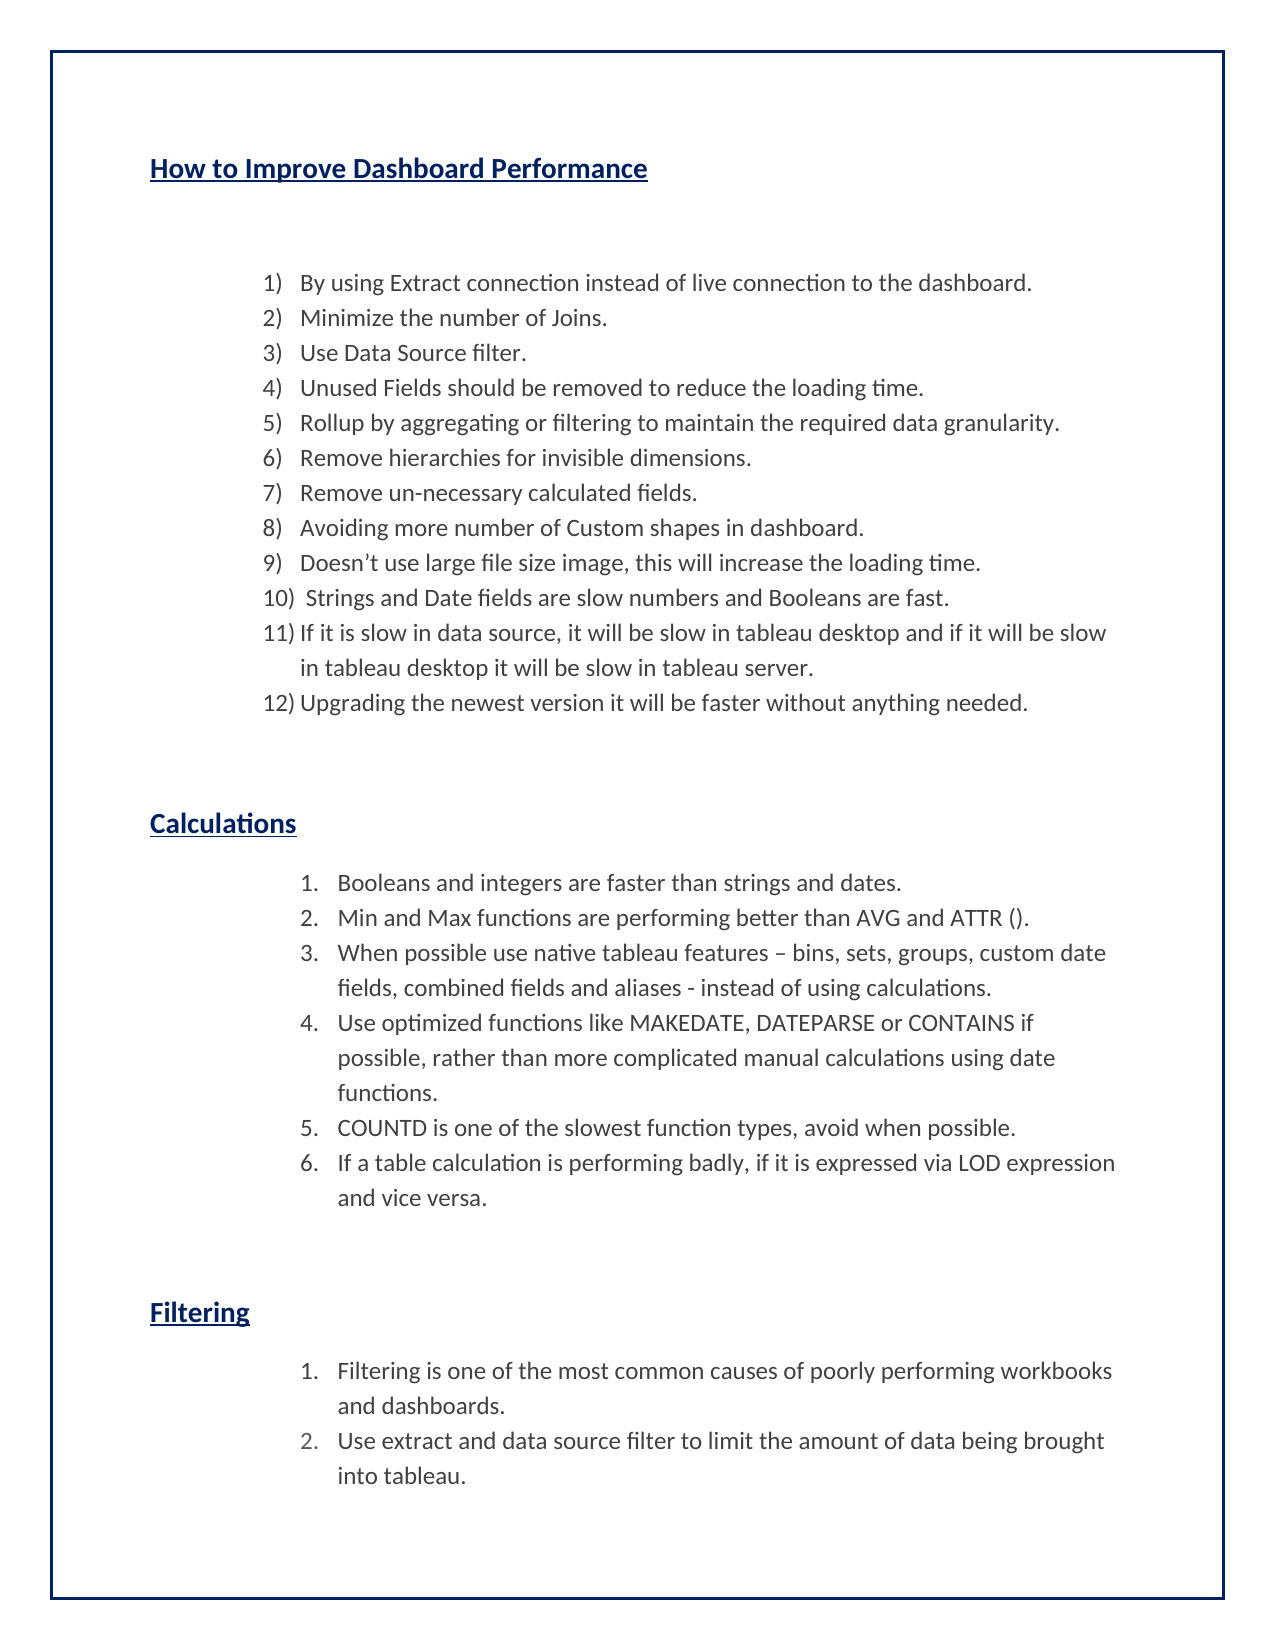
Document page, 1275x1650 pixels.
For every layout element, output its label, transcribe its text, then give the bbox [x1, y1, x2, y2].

list By using Extract connection instead of live connection to the dashboard. [262, 268, 1125, 298]
list If it is slow in data source, it will be slow in tableau desktop and if it will be slow in tableau desktop it will be slow in tableau server. [262, 618, 1125, 683]
list Doesn’t use large file size image, this will increase the loading time. [262, 548, 1125, 578]
text Calculations [150, 805, 1125, 841]
list Rollup by aggregating or filtering to maintain the required data granularity. [262, 408, 1125, 438]
text How to Improve Dashboard Performance [150, 150, 1125, 186]
list Use extract and data source filter to limit the amount of data being brought into tableau. [300, 1425, 1125, 1491]
list When possible use native tableau features – bins, sets, groups, custom date fields, combined fields and aliases - instead of using calculations. [300, 937, 1125, 1002]
list Upgrading the newest version it will be faster without anything needed. [262, 688, 1125, 718]
list Min and Max functions are performing better than AVG and ATTR (). [300, 902, 1125, 932]
list Booleans and integers are faster than strings and dates. [300, 867, 1125, 897]
list Remove hierarchies for invisible dimensions. [262, 443, 1125, 473]
list Use optimized functions like MAKEDATE, DATEPARSE or CONTAINS if possible, rather than more complicated manual calculations using date functions. [300, 1007, 1125, 1107]
text Filtering [150, 1294, 1125, 1329]
list Unused Fields should be removed to reduce the loading time. [262, 373, 1125, 403]
list If a table calculation is performing badly, if it is expressed via LOD expression and vice versa. [300, 1147, 1125, 1212]
list Use Data Source filter. [262, 338, 1125, 368]
list Filtering is one of the most common causes of poorly performing workbooks and dashboards. [300, 1355, 1125, 1421]
list COUNTD is one of the slowest function types, avoid when possible. [300, 1112, 1125, 1142]
list Minimize the number of Joins. [262, 303, 1125, 333]
list Strings and Date fields are slow numbers and Booleans are fast. [262, 583, 1125, 613]
list Avoiding more number of Custom shapes in dashboard. [262, 513, 1125, 543]
list Remove un-necessary calculated fields. [262, 478, 1125, 508]
